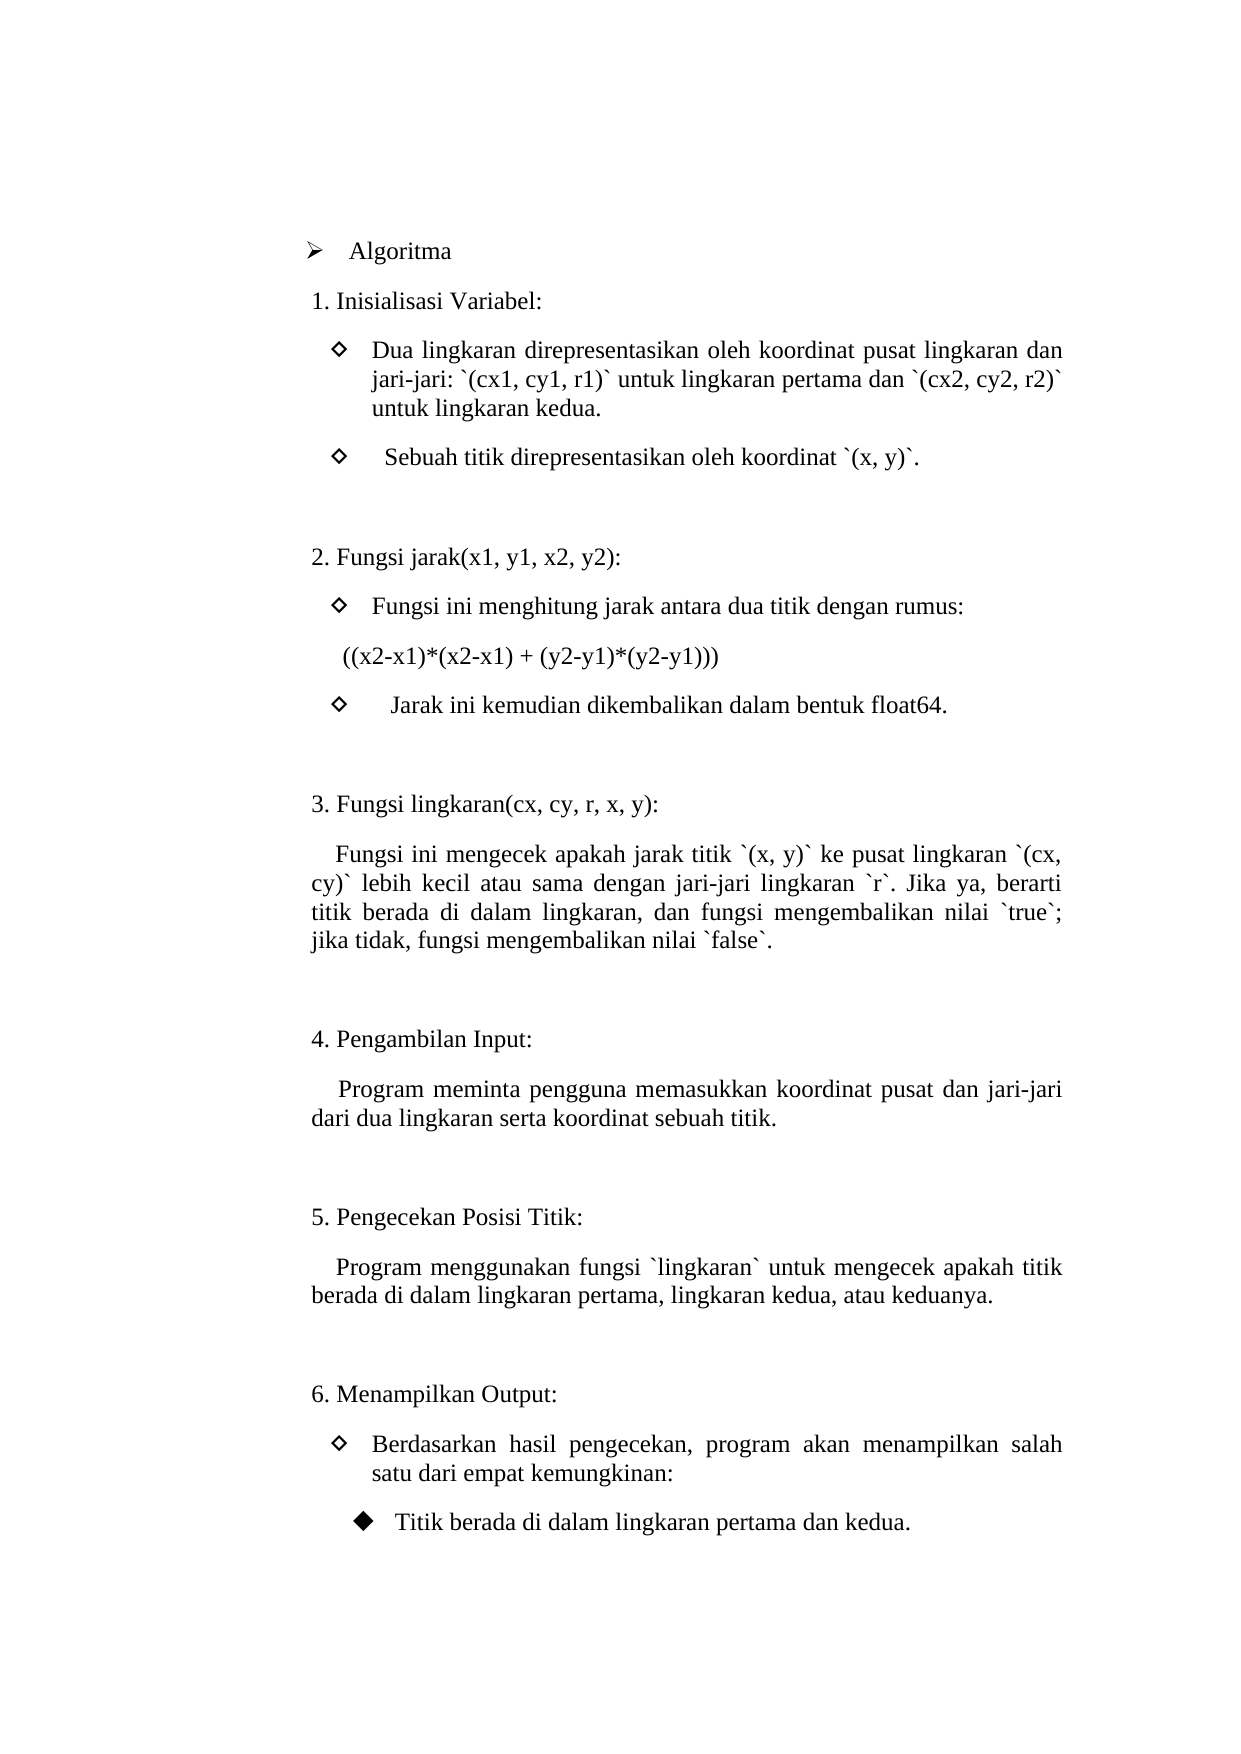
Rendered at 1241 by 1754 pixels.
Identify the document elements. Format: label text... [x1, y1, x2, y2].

list Fungsi ini menghitung jarak antara dua titik dengan rumus: [328, 591, 1063, 620]
list Dua lingkaran direpresentasikan oleh koordinat pusat lingkaran dan jari-jari: `(cx1, cy1, r1)` untuk lingkaran pertama dan `(cx2, cy2, r2)` untuk lingkaran kedua. [328, 335, 1063, 422]
text Fungsi ini mengecek apakah jarak titik `(x, y)` ke pusat lingkaran `(cx, cy)` lebih kecil atau sama dengan jari-jari lingkaran `r`. Jika ya, berarti titik berada di dalam lingkaran, dan fungsi mengembalikan nilai `true`; jika tidak, fungsi mengembalikan nilai `false`. [311, 839, 1063, 954]
text 2. Fungsi jarak(x1, y1, x2, y2): [311, 542, 1063, 570]
list Sebuah titik direpresentasikan oleh koordinat `(x, y)`. [328, 442, 1063, 471]
text ((x2-x1)*(x2-x1) + (y2-y1)*(y2-y1))) [311, 641, 1063, 669]
text 5. Pengecekan Posisi Titik: [311, 1202, 1063, 1231]
text 3. Fungsi lingkaran(cx, cy, r, x, y): [311, 789, 1063, 818]
text 6. Menampilkan Output: [311, 1379, 1063, 1408]
list Titik berada di dalam lingkaran pertama dan kedua. [351, 1507, 1063, 1536]
list Algoritma [305, 236, 1063, 265]
text Program meminta pengguna memasukkan koordinat pusat dan jari-jari dari dua lingkaran serta koordinat sebuah titik. [311, 1074, 1063, 1132]
text 4. Pengambilan Input: [311, 1024, 1063, 1053]
list Jarak ini kemudian dikembalikan dalam bentuk float64. [328, 690, 1063, 719]
list Berdasarkan hasil pengecekan, program akan menampilkan salah satu dari empat kemungkinan: [328, 1429, 1063, 1487]
text Program menggunakan fungsi `lingkaran` untuk mengecek apakah titik berada di dalam lingkaran pertama, lingkaran kedua, atau keduanya. [311, 1252, 1063, 1309]
text 1. Inisialisasi Variabel: [311, 286, 1063, 314]
